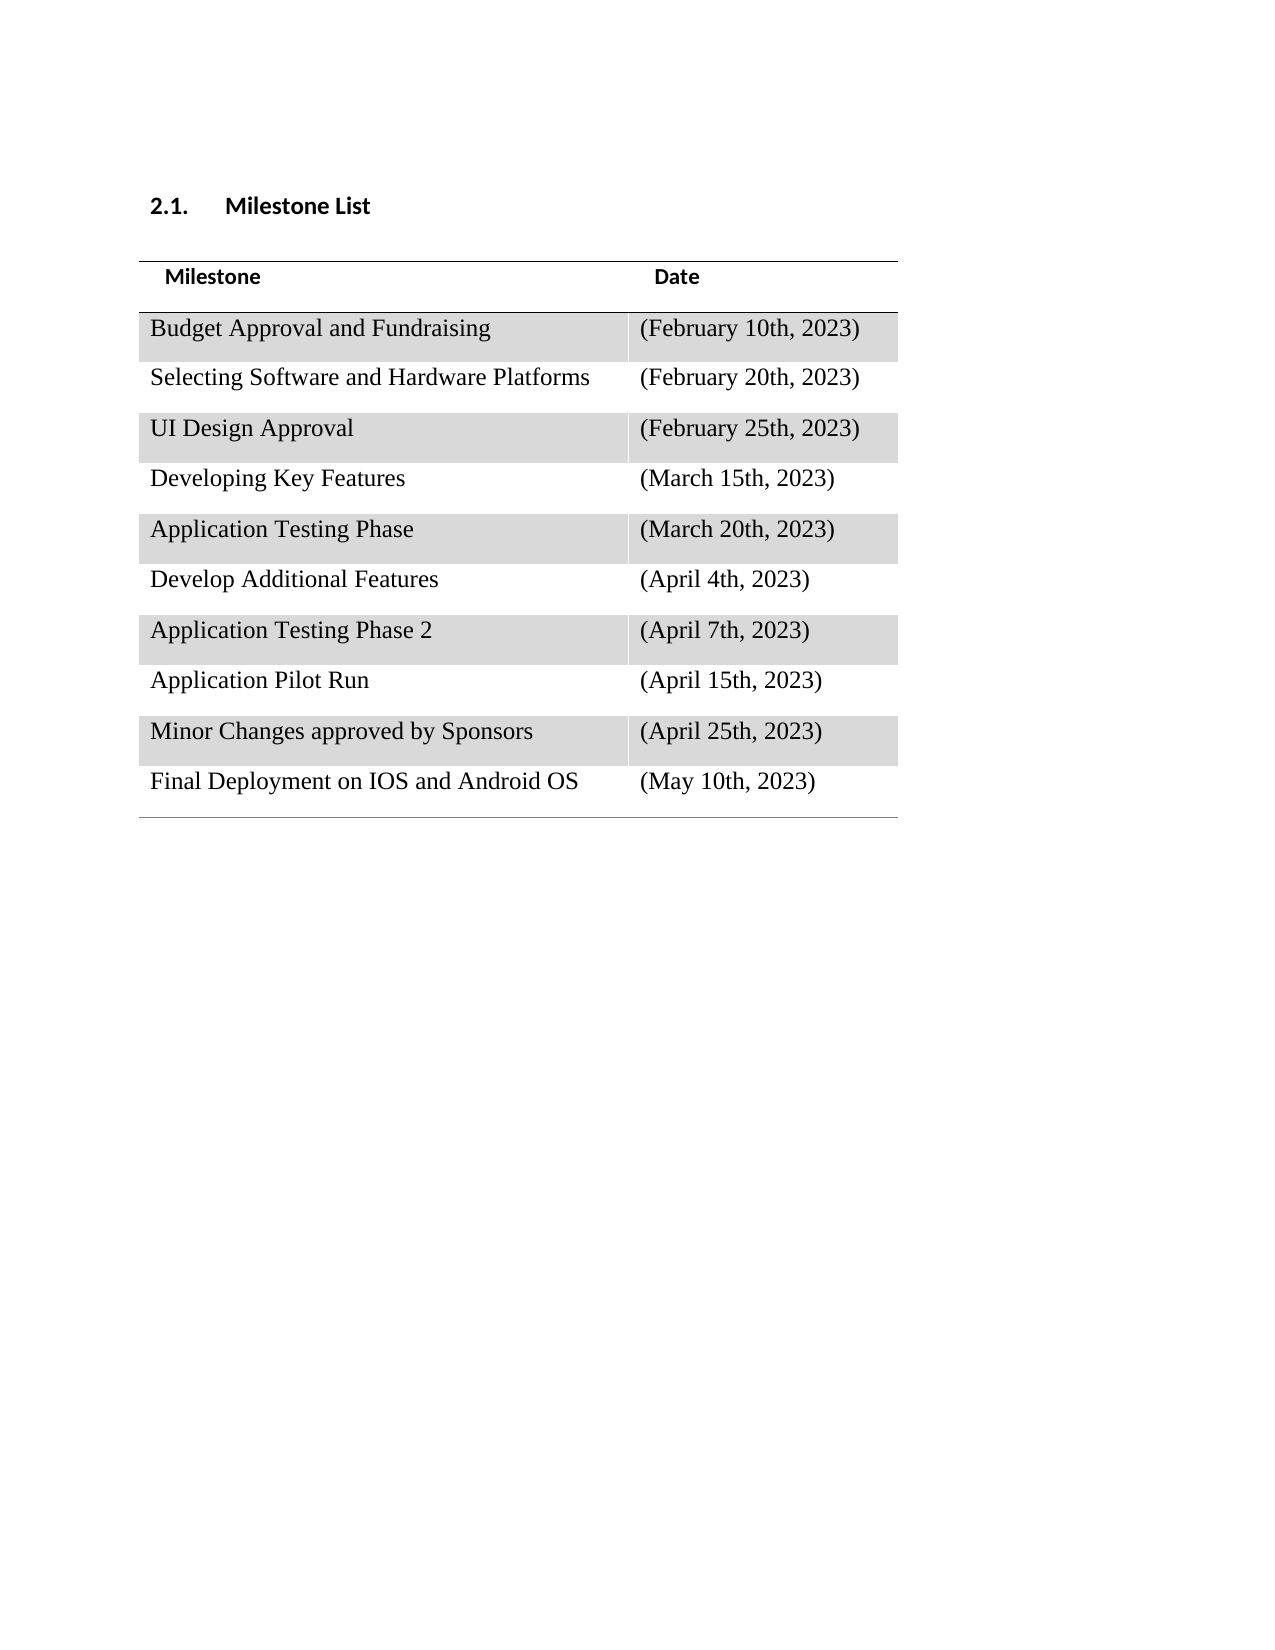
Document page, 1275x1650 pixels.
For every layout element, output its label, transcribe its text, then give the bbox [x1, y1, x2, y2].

table_cell (February 25th, 2023) [629, 413, 898, 463]
table_cell (April 7th, 2023) [629, 615, 898, 665]
table_cell (March 20th, 2023) [629, 514, 898, 564]
table_cell Developing Key Features [139, 463, 628, 514]
table_cell Application Testing Phase [139, 514, 628, 564]
table_cell (May 10th, 2023) [629, 766, 898, 817]
table_cell (February 10th, 2023) [629, 313, 898, 362]
table_cell (April 4th, 2023) [629, 564, 898, 615]
table_cell (March 15th, 2023) [629, 463, 898, 514]
table_cell (April 15th, 2023) [629, 665, 898, 716]
table_cell UI Design Approval [139, 413, 628, 463]
table_cell Budget Approval and Fundraising [139, 313, 628, 362]
table_header Date [629, 262, 898, 312]
table_cell Application Testing Phase 2 [139, 615, 628, 665]
table_cell Application Pilot Run [139, 665, 628, 716]
table_cell Minor Changes approved by Sponsors [139, 716, 628, 766]
table_cell Develop Additional Features [139, 564, 628, 615]
table_header Milestone [139, 262, 628, 312]
table_cell (April 25th, 2023) [629, 716, 898, 766]
subtitle 2.1. Milestone List [150, 200, 1125, 218]
table_cell Selecting Software and Hardware Platforms [139, 362, 628, 413]
table_cell (February 20th, 2023) [629, 362, 898, 413]
table_cell Final Deployment on IOS and Android OS [139, 766, 628, 817]
